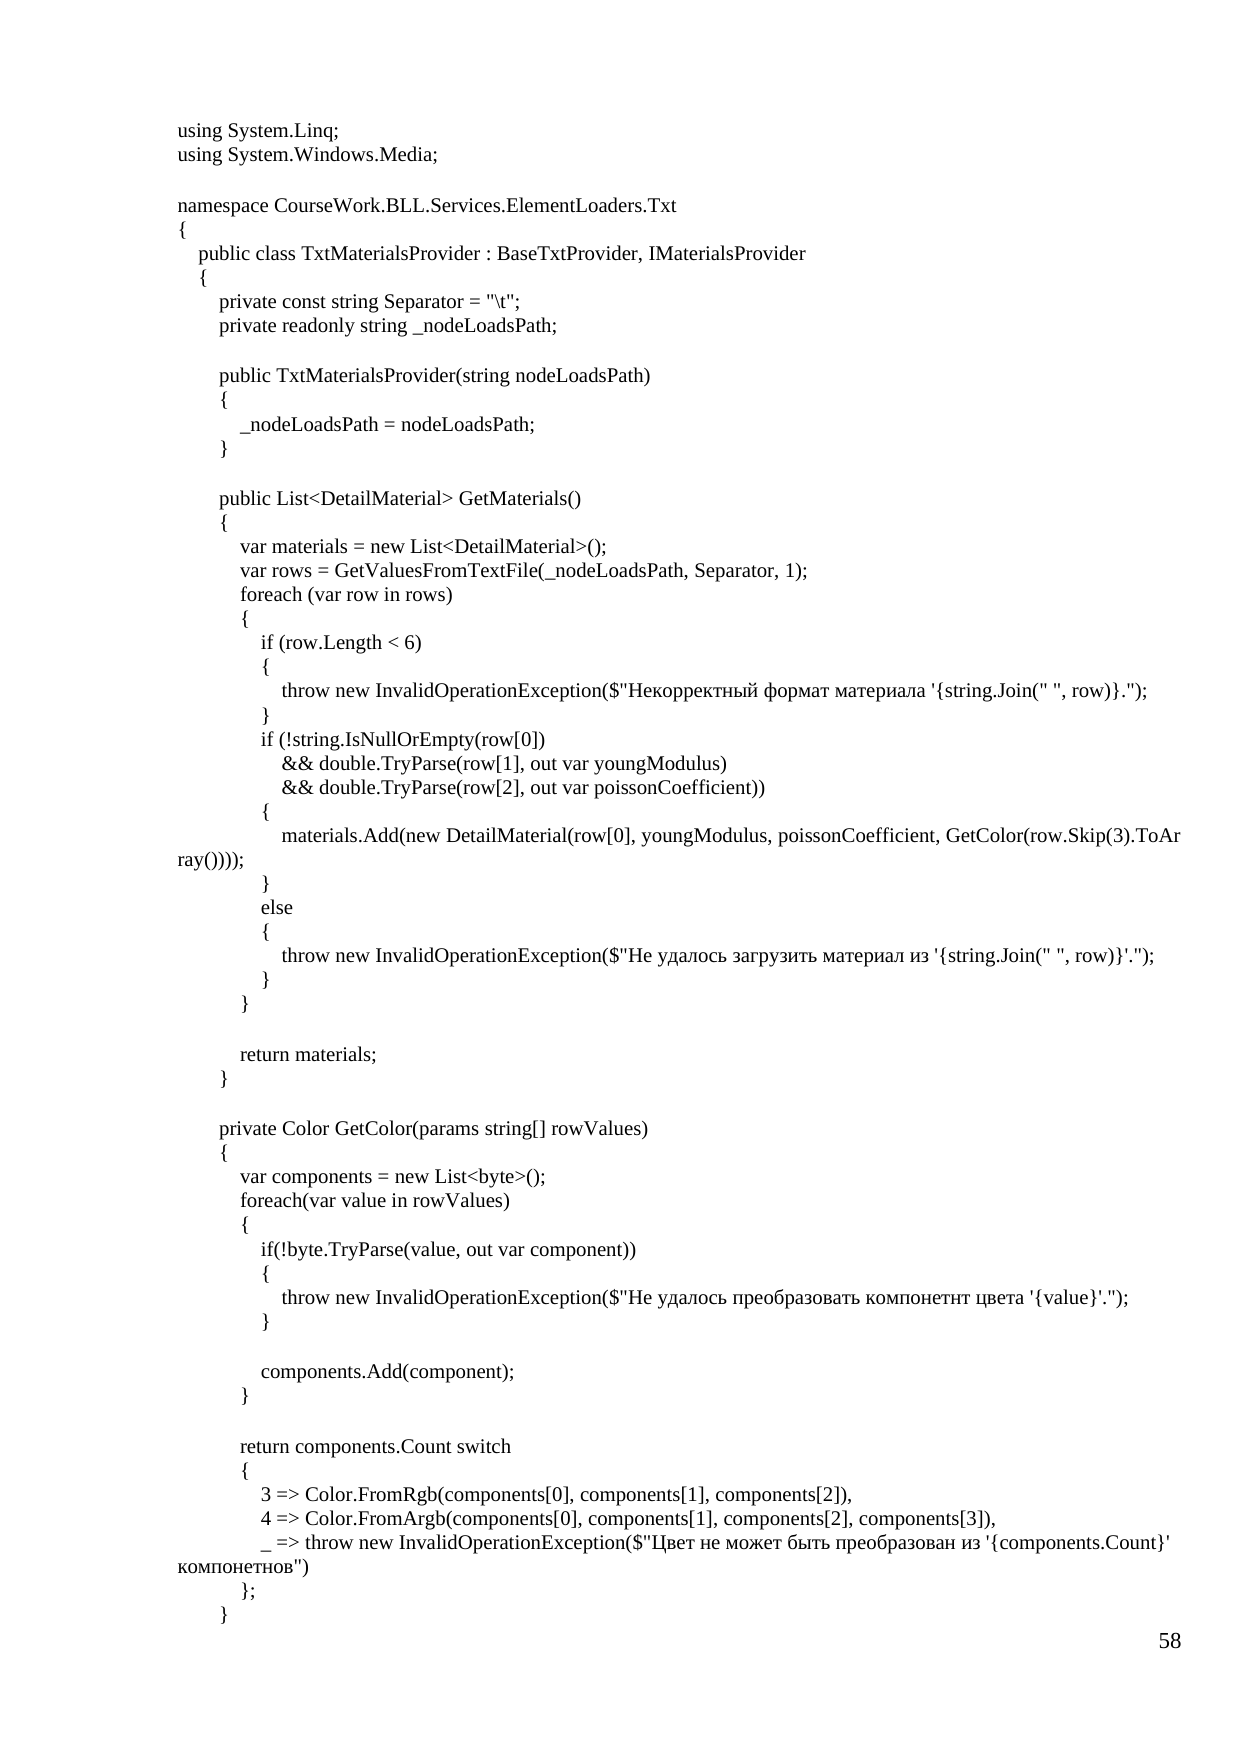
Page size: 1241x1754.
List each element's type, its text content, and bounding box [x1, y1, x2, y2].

text var components = new List<byte>(); [177, 1164, 1181, 1188]
text _nodeLoadsPath = nodeLoadsPath; [177, 411, 1181, 436]
text _ => throw new InvalidOperationException($"Цвет не может быть преобразован из '{components.Count}' компонетнов") [177, 1530, 1181, 1578]
text private const string Separator = "\t"; [177, 289, 1181, 313]
text throw new InvalidOperationException($"Не удалось преобразовать компонетнт цвета '{value}'."); [177, 1284, 1181, 1309]
text namespace CourseWork.BLL.Services.ElementLoaders.Txt [177, 193, 1181, 217]
text } [177, 871, 1181, 895]
text private Color GetColor(params string[] rowValues) [177, 1116, 1181, 1140]
text using System.Linq; [177, 118, 1181, 142]
text throw new InvalidOperationException($"Не удалось загрузить материал из '{string.Join(" ", row)}'."); [177, 943, 1181, 967]
text { [177, 1212, 1181, 1236]
text 4 => Color.FromArgb(components[0], components[1], components[2], components[3]), [177, 1506, 1181, 1530]
text } [177, 991, 1181, 1015]
text { [177, 217, 1181, 241]
text var rows = GetValuesFromTextFile(_nodeLoadsPath, Separator, 1); [177, 558, 1181, 582]
text { [177, 387, 1181, 411]
text foreach(var value in rowValues) [177, 1188, 1181, 1212]
text materials.Add(new DetailMaterial(row[0], youngModulus, poissonCoefficient, GetColor(row.Skip(3).ToArray()))); [177, 823, 1181, 871]
text } [177, 436, 1181, 459]
text { [177, 510, 1181, 534]
text public class TxtMaterialsProvider : BaseTxtProvider, IMaterialsProvider [177, 241, 1181, 265]
text 3 => Color.FromRgb(components[0], components[1], components[2]), [177, 1482, 1181, 1506]
text && double.TryParse(row[2], out var poissonCoefficient)) [177, 775, 1181, 799]
text var materials = new List<DetailMaterial>(); [177, 534, 1181, 558]
text } [177, 1309, 1181, 1333]
text { [177, 1140, 1181, 1164]
text foreach (var row in rows) [177, 582, 1181, 606]
text { [177, 799, 1181, 823]
text if (row.Length < 6) [177, 630, 1181, 654]
text components.Add(component); [177, 1359, 1181, 1383]
text if(!byte.TryParse(value, out var component)) [177, 1236, 1181, 1261]
text public TxtMaterialsProvider(string nodeLoadsPath) [177, 363, 1181, 387]
text public List<DetailMaterial> GetMaterials() [177, 486, 1181, 510]
text private readonly string _nodeLoadsPath; [177, 313, 1181, 337]
text { [177, 1458, 1181, 1482]
text return materials; [177, 1042, 1181, 1066]
text return components.Count switch [177, 1433, 1181, 1458]
text { [177, 654, 1181, 678]
text if (!string.IsNullOrEmpty(row[0]) [177, 727, 1181, 751]
text { [177, 1261, 1181, 1284]
text { [177, 265, 1181, 289]
text } [177, 1602, 1181, 1626]
text throw new InvalidOperationException($"Некорректный формат материала '{string.Join(" ", row)}."); [177, 678, 1181, 702]
text } [177, 967, 1181, 991]
text }; [177, 1578, 1181, 1602]
text { [177, 606, 1181, 630]
text } [177, 702, 1181, 727]
text { [177, 919, 1181, 943]
text using System.Windows.Media; [177, 142, 1181, 166]
text } [177, 1066, 1181, 1090]
text else [177, 895, 1181, 919]
text } [177, 1383, 1181, 1407]
text && double.TryParse(row[1], out var youngModulus) [177, 751, 1181, 775]
